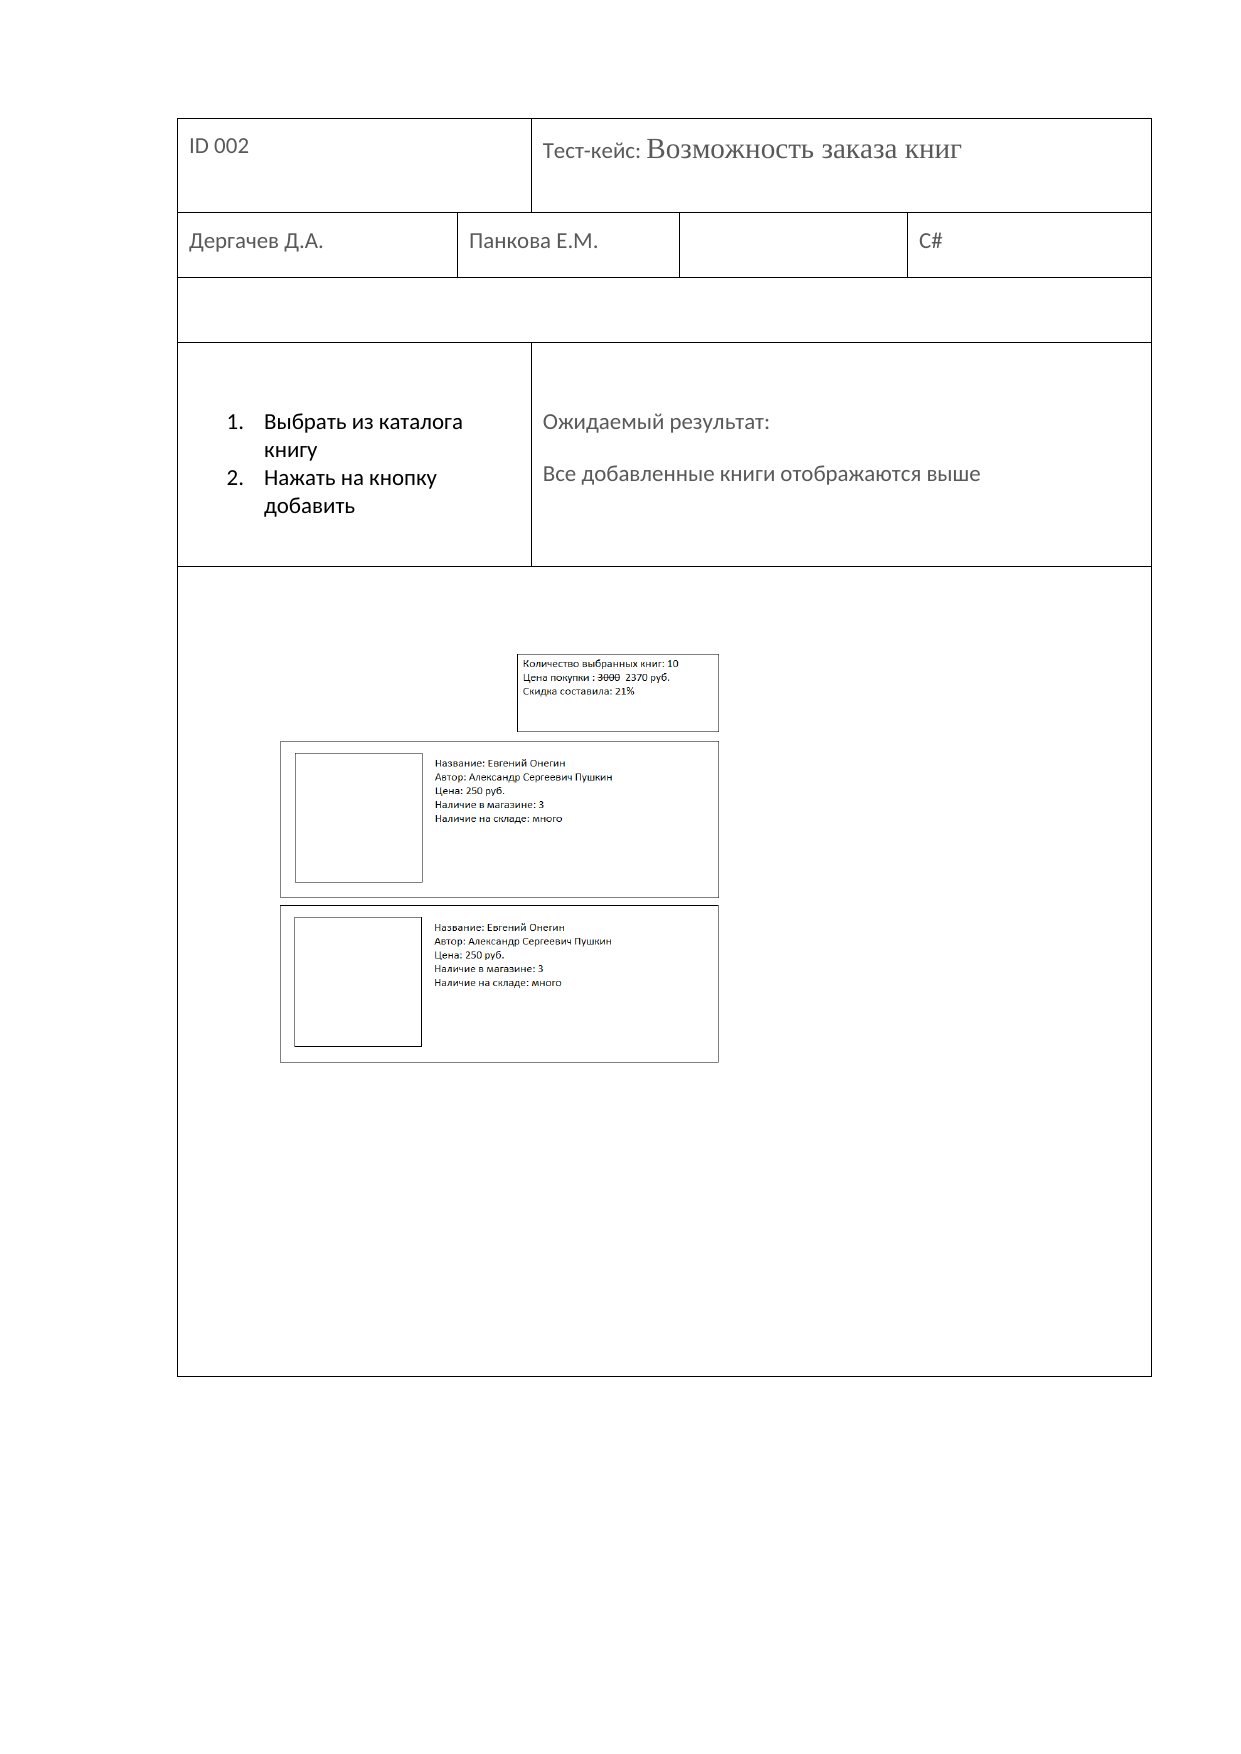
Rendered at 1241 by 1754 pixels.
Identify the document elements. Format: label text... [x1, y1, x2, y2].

table_header ID 002 [178, 119, 531, 212]
table_cell Дергачев Д.А. [178, 213, 457, 277]
table_cell Панкова Е.М. [458, 213, 679, 277]
table_header Тест-кейс: Возможность заказа книг [532, 119, 1151, 212]
table_cell С# [908, 213, 1151, 277]
table_cell [178, 567, 1151, 1376]
table_cell Ожидаемый результат: Все добавленные книги отображаются выше [532, 343, 1151, 566]
table_cell [178, 278, 1151, 342]
table_cell Выбрать из каталога книгу Нажать на кнопку добавить [178, 343, 531, 566]
table_cell [680, 213, 907, 277]
picture [188, 631, 1049, 1126]
